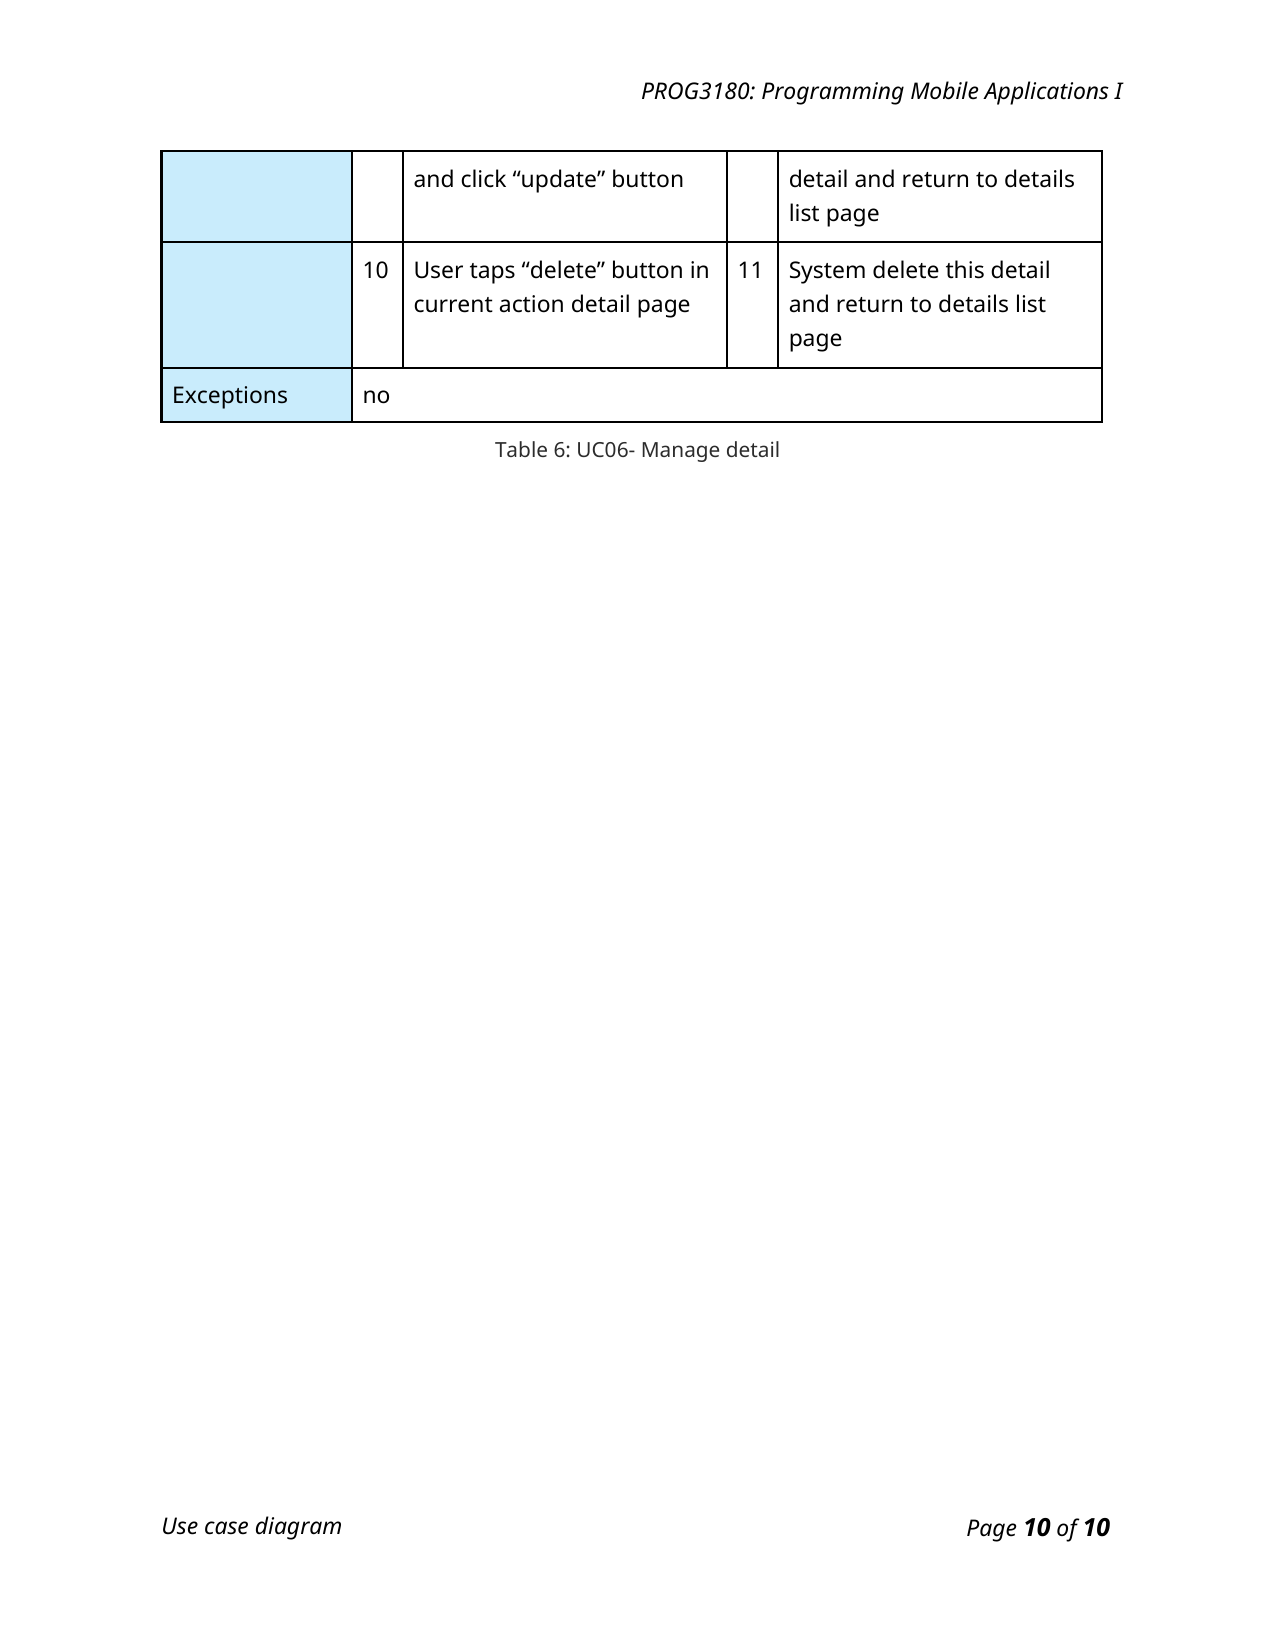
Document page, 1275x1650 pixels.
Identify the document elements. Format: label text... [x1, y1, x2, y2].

table_cell 8 [353, 152, 402, 241]
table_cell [404, 152, 726, 241]
table_cell 11 [728, 243, 777, 367]
table_cell no [353, 369, 1101, 421]
table_cell User taps “delete” button in current action detail page [404, 243, 726, 367]
table_cell System delete this detail and return to details list page [779, 243, 1101, 367]
table_cell 9 [728, 152, 777, 241]
table_cell Exceptions [163, 369, 351, 421]
text Table 6: UC06- Manage detail [150, 435, 1125, 464]
table_cell [163, 152, 351, 241]
table_cell 10 [353, 243, 402, 367]
table_cell [163, 243, 351, 367]
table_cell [779, 152, 1101, 241]
